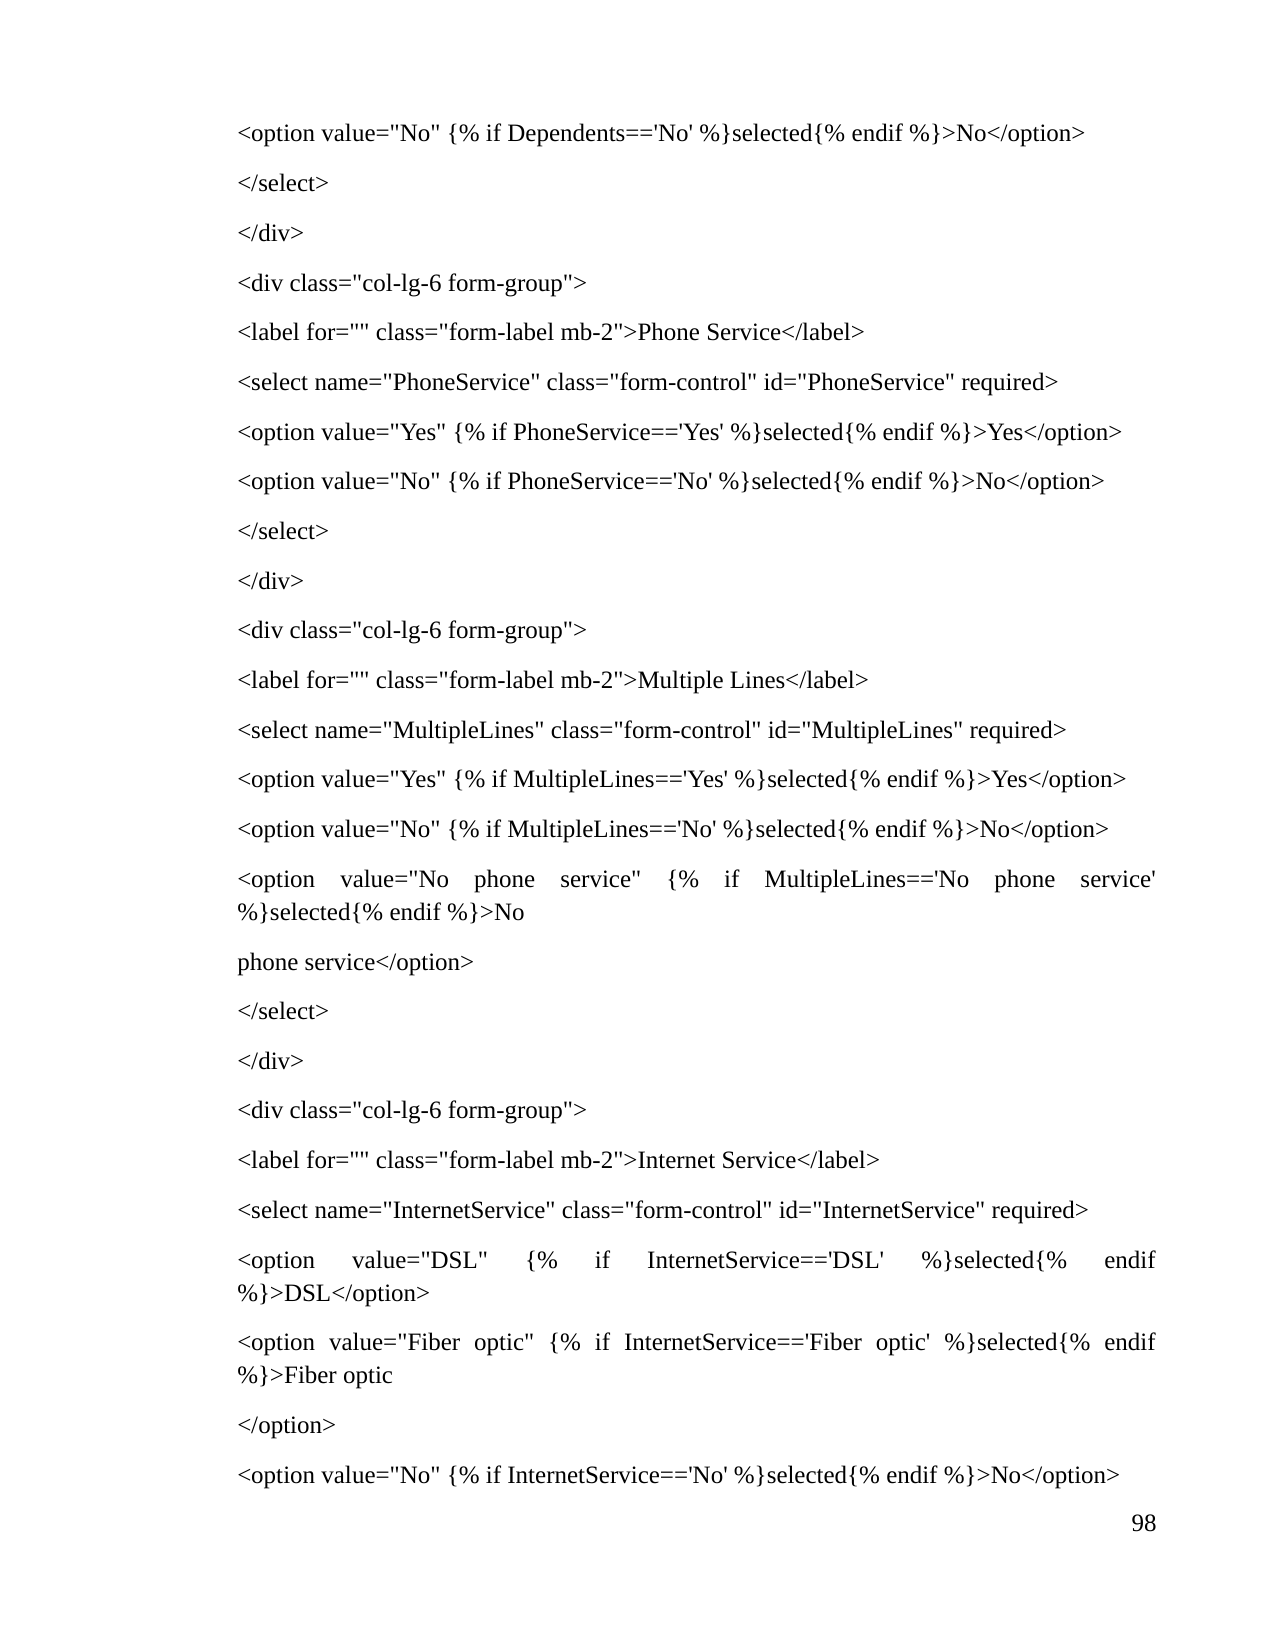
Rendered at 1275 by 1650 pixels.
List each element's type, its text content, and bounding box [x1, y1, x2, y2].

text <select name="PhoneService" class="form-control" id="PhoneService" required> [237, 367, 1156, 396]
text </select> [237, 516, 1156, 545]
text <option value="No" {% if Dependents=='No' %}selected{% endif %}>No</option> [237, 118, 1156, 147]
text <select name="InternetService" class="form-control" id="InternetService" required> [237, 1195, 1156, 1224]
text phone service</option> [237, 947, 1156, 975]
text <option value="No phone service" {% if MultipleLines=='No phone service' %}selected{% endif %}>No [237, 864, 1156, 926]
text <select name="MultipleLines" class="form-control" id="MultipleLines" required> [237, 715, 1156, 743]
text <div class="col-lg-6 form-group"> [237, 615, 1156, 644]
text <div class="col-lg-6 form-group"> [237, 268, 1156, 296]
text <div class="col-lg-6 form-group"> [237, 1096, 1156, 1124]
text </select> [237, 996, 1156, 1025]
text <option value="Fiber optic" {% if InternetService=='Fiber optic' %}selected{% endif %}>Fiber optic [237, 1327, 1156, 1389]
text <option value="Yes" {% if PhoneService=='Yes' %}selected{% endif %}>Yes</option> [237, 417, 1156, 445]
text <option value="No" {% if MultipleLines=='No' %}selected{% endif %}>No</option> [237, 814, 1156, 843]
text <label for="" class="form-label mb-2">Multiple Lines</label> [237, 665, 1156, 694]
text <label for="" class="form-label mb-2">Phone Service</label> [237, 317, 1156, 346]
text <option value="No" {% if PhoneService=='No' %}selected{% endif %}>No</option> [237, 466, 1156, 495]
text <option value="DSL" {% if InternetService=='DSL' %}selected{% endif %}>DSL</option> [237, 1245, 1156, 1306]
text </select> [237, 168, 1156, 197]
text <option value="Yes" {% if MultipleLines=='Yes' %}selected{% endif %}>Yes</option> [237, 764, 1156, 793]
text </div> [237, 218, 1156, 247]
text </option> [237, 1410, 1156, 1439]
text <label for="" class="form-label mb-2">Internet Service</label> [237, 1145, 1156, 1174]
text <option value="No" {% if InternetService=='No' %}selected{% endif %}>No</option> [237, 1460, 1156, 1488]
text </div> [237, 566, 1156, 594]
text </div> [237, 1046, 1156, 1075]
